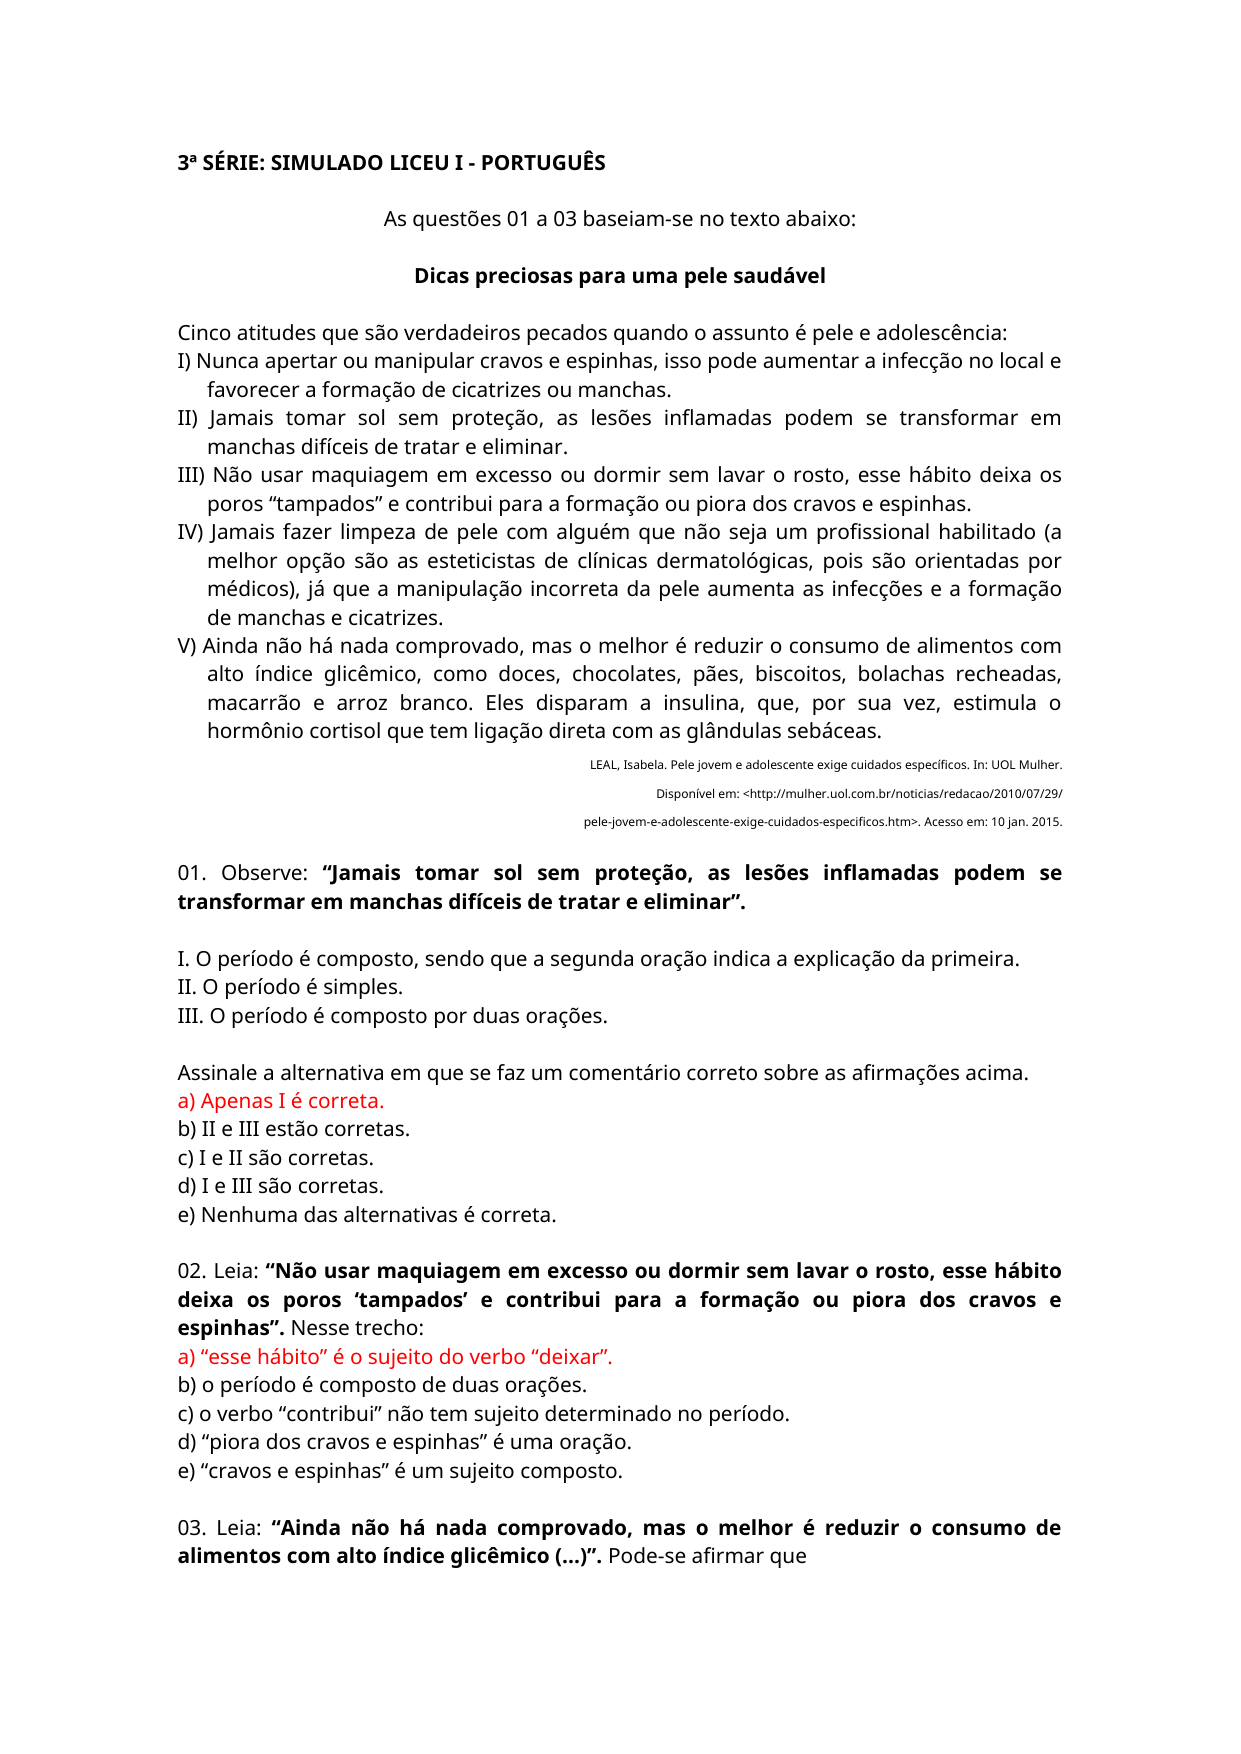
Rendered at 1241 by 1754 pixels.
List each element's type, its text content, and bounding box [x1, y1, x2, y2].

text LEAL, Isabela. Pele jovem e adolescente exige cuidados específicos. In: UOL Mulher. [177, 745, 1063, 773]
text 03. Leia: “Ainda não há nada comprovado, mas o melhor é reduzir o consumo de alimentos com alto índice glicêmico (...)”. Pode-se afirmar que [177, 1513, 1063, 1569]
text Disponível em: <http://mulher.uol.com.br/noticias/redacao/2010/07/29/ [177, 773, 1063, 802]
text e) Nenhuma das alternativas é correta. [177, 1200, 1063, 1228]
text c) I e II são corretas. [177, 1143, 1063, 1171]
text I) Nunca apertar ou manipular cravos e espinhas, isso pode aumentar a infecção no local e favorecer a formação de cicatrizes ou manchas. [177, 347, 1063, 403]
text c) o verbo “contribui” não tem sujeito determinado no período. [177, 1399, 1063, 1427]
text a) “esse hábito” é o sujeito do verbo “deixar”. [177, 1342, 1063, 1370]
text II. O período é simples. [177, 972, 1063, 1001]
text As questões 01 a 03 baseiam-se no texto abaixo: [177, 204, 1063, 233]
text e) “cravos e espinhas” é um sujeito composto. [177, 1456, 1063, 1484]
text pele-jovem-e-adolescente-exige-cuidados-especificos.htm>. Acesso em: 10 jan. 2015. [177, 802, 1063, 830]
text Dicas preciosas para uma pele saudável [177, 261, 1063, 290]
text III) Não usar maquiagem em excesso ou dormir sem lavar o rosto, esse hábito deixa os poros “tampados” e contribui para a formação ou piora dos cravos e espinhas. [177, 460, 1063, 517]
text b) II e III estão corretas. [177, 1114, 1063, 1143]
text III. O período é composto por duas orações. [177, 1001, 1063, 1029]
text Assinale a alternativa em que se faz um comentário correto sobre as afirmações acima. [177, 1058, 1063, 1086]
text IV) Jamais fazer limpeza de pele com alguém que não seja um profissional habilitado (a melhor opção são as esteticistas de clínicas dermatológicas, pois são orientadas por médicos), já que a manipulação incorreta da pele aumenta as infecções e a formação de manchas e cicatrizes. [177, 517, 1063, 631]
text Cinco atitudes que são verdadeiros pecados quando o assunto é pele e adolescência: [177, 318, 1063, 347]
text 02. Leia: “Não usar maquiagem em excesso ou dormir sem lavar o rosto, esse hábito deixa os poros ‘tampados’ e contribui para a formação ou piora dos cravos e espinhas”. Nesse trecho: [177, 1257, 1063, 1342]
text d) I e III são corretas. [177, 1171, 1063, 1200]
text II) Jamais tomar sol sem proteção, as lesões inflamadas podem se transformar em manchas difíceis de tratar e eliminar. [177, 403, 1063, 460]
text 3ª SÉRIE: SIMULADO LICEU I - PORTUGUÊS [177, 148, 1063, 176]
text a) Apenas I é correta. [177, 1086, 1063, 1114]
text 01. Observe: “Jamais tomar sol sem proteção, as lesões inflamadas podem se transformar em manchas difíceis de tratar e eliminar”. [177, 858, 1063, 915]
text I. O período é composto, sendo que a segunda oração indica a explicação da primeira. [177, 944, 1063, 972]
text V) Ainda não há nada comprovado, mas o melhor é reduzir o consumo de alimentos com alto índice glicêmico, como doces, chocolates, pães, biscoitos, bolachas recheadas, macarrão e arroz branco. Eles disparam a insulina, que, por sua vez, estimula o hormônio cortisol que tem ligação direta com as glândulas sebáceas. [177, 631, 1063, 745]
text d) “piora dos cravos e espinhas” é uma oração. [177, 1427, 1063, 1456]
text b) o período é composto de duas orações. [177, 1370, 1063, 1399]
